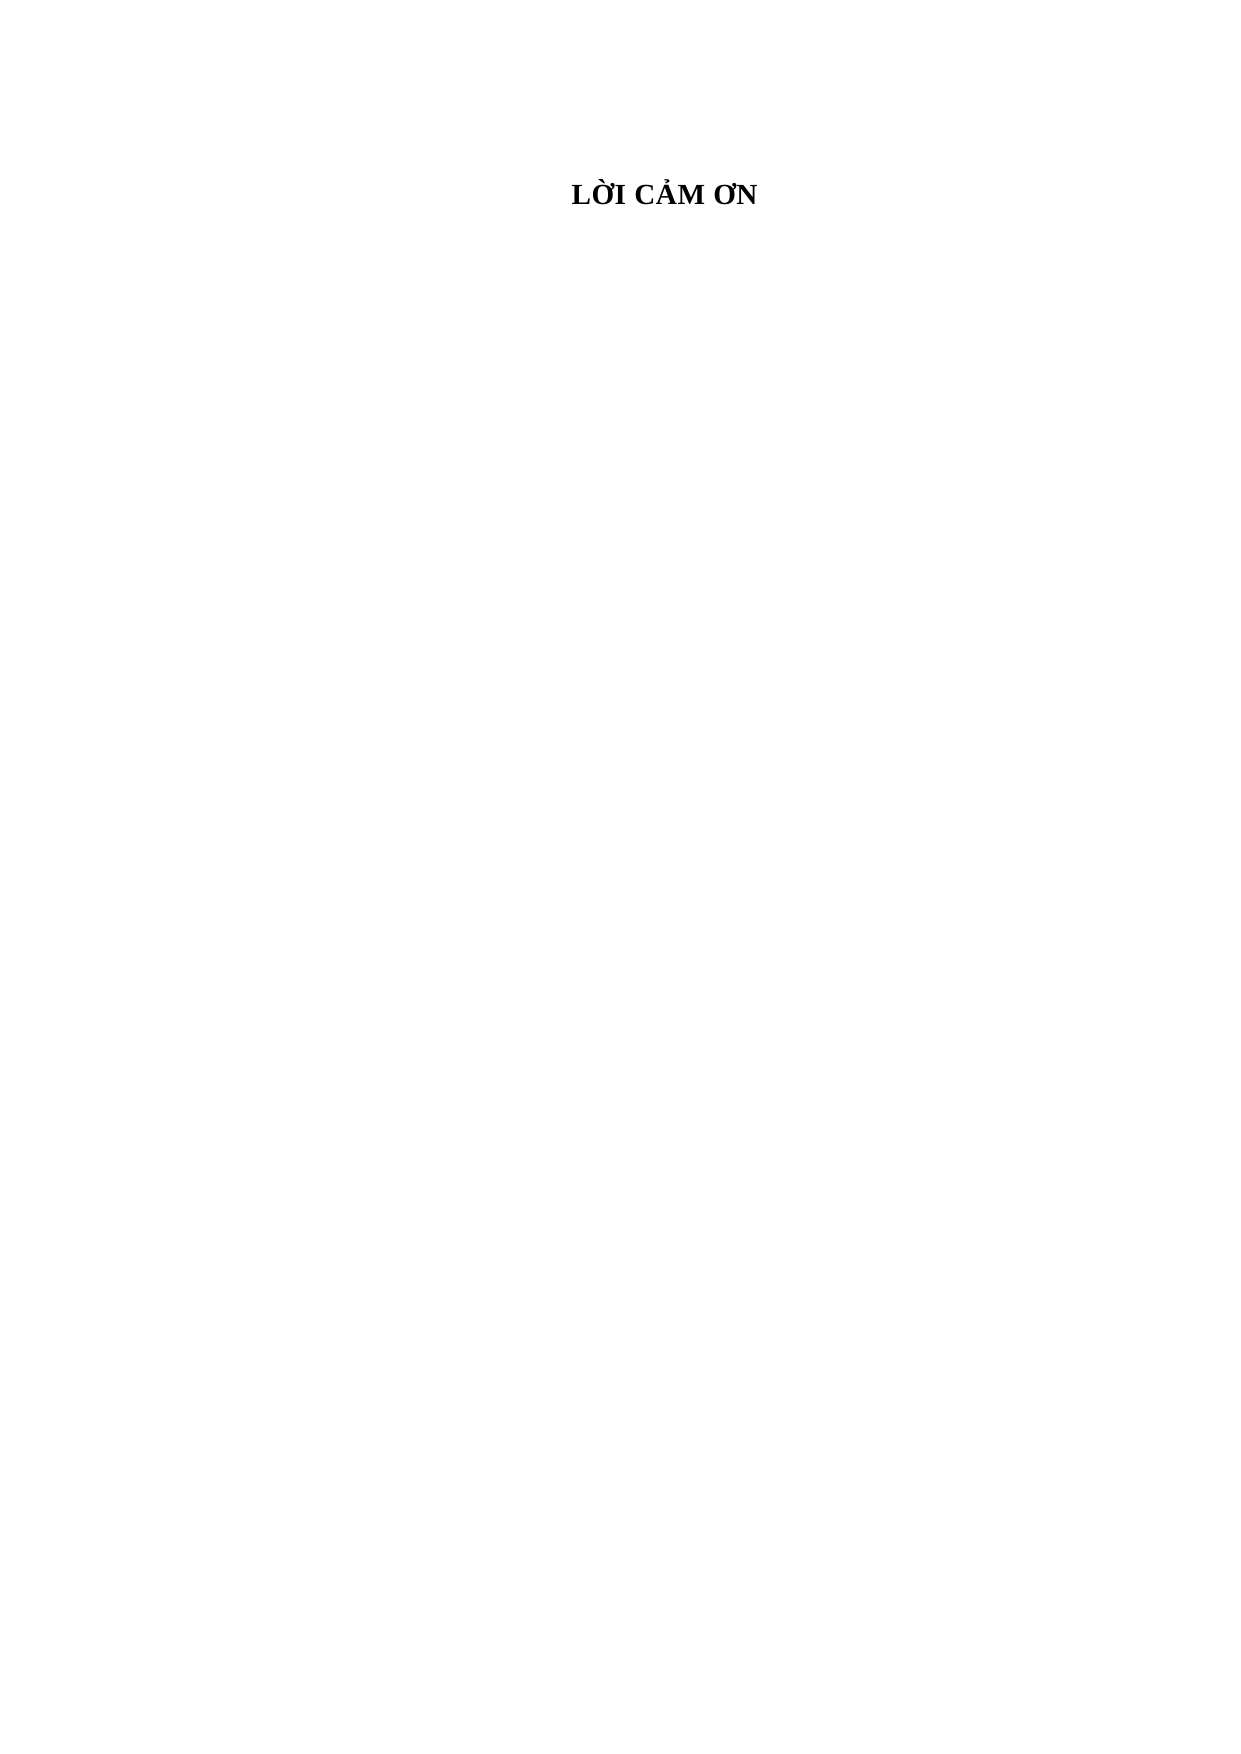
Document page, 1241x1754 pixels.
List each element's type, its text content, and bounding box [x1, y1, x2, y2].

title LỜI CẢM ƠN [207, 177, 1122, 211]
